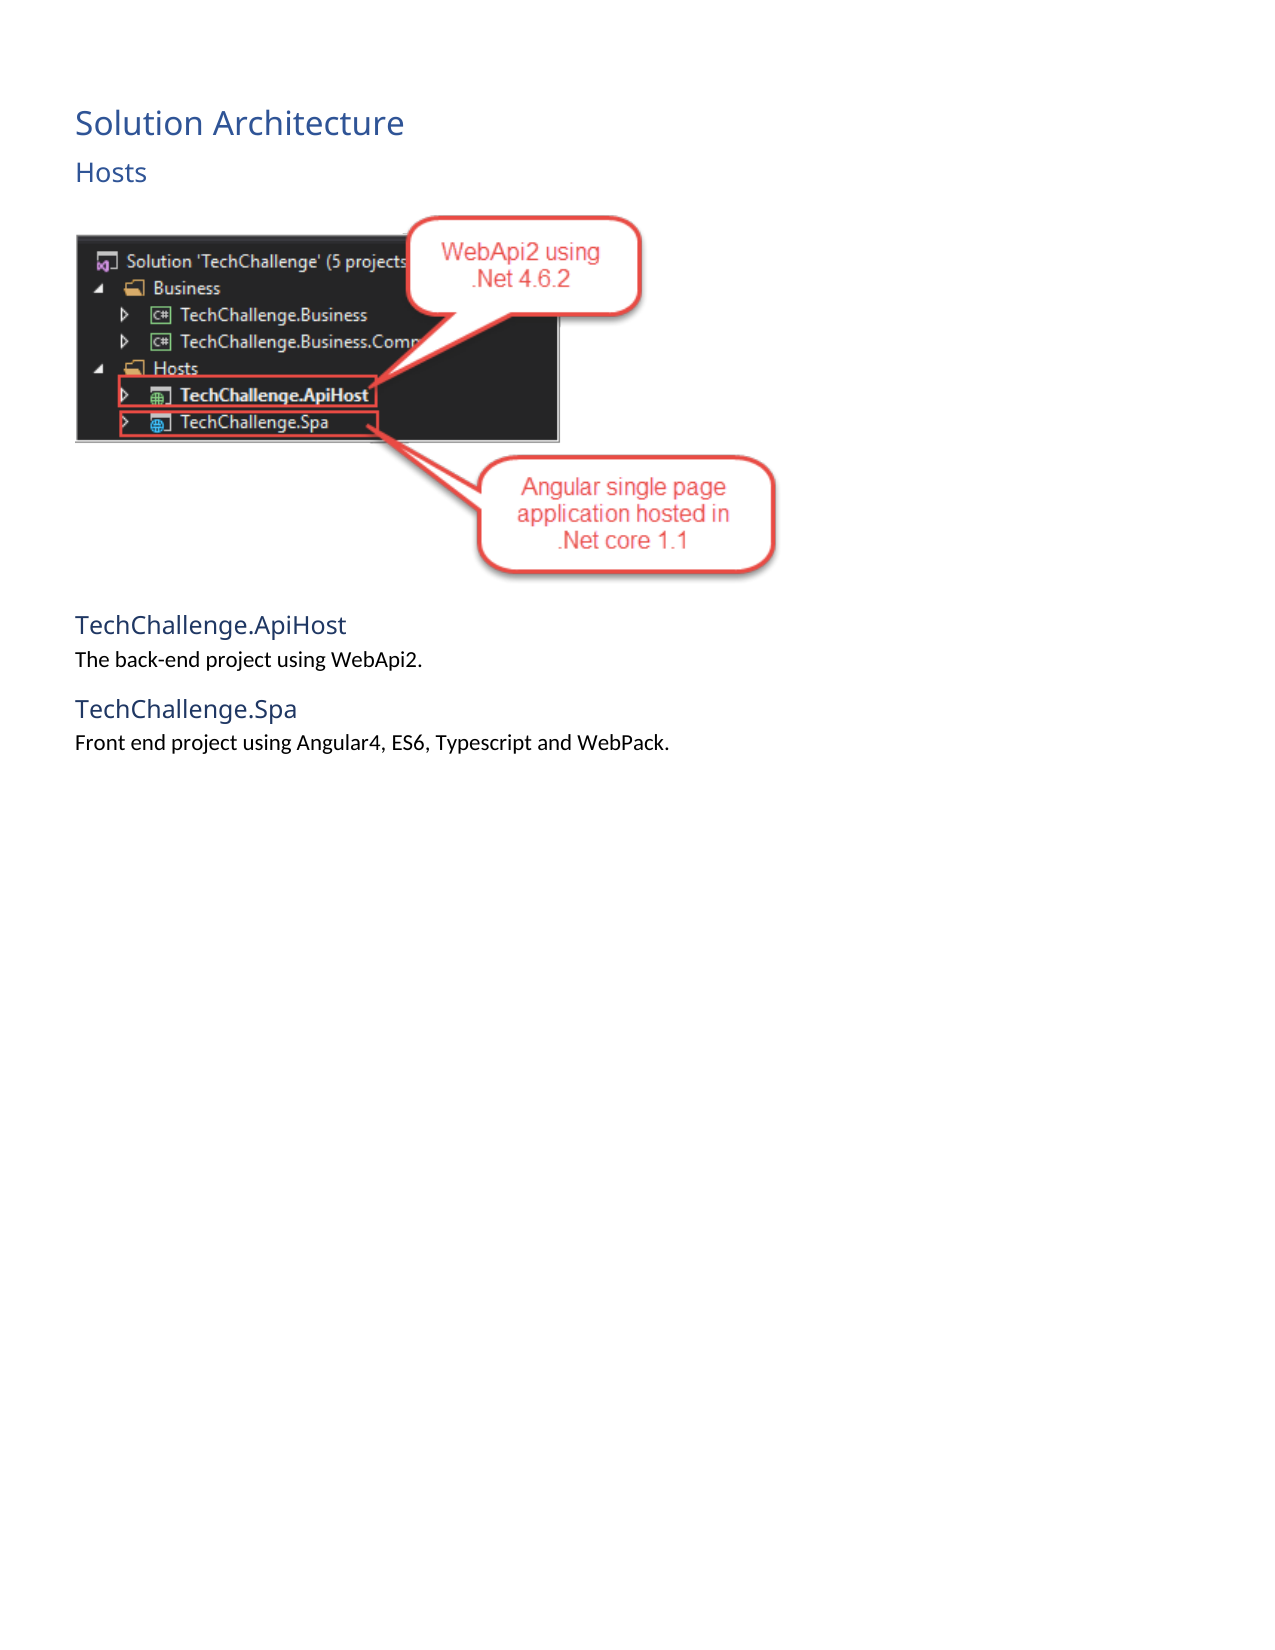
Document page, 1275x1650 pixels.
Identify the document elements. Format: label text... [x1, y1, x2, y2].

subtitle TechChallenge.Spa [75, 692, 1200, 726]
text The back-end project using WebApi2. [75, 645, 1200, 673]
subtitle Hosts [75, 153, 1200, 190]
picture [75, 192, 789, 589]
subtitle Solution Architecture [75, 100, 1200, 145]
subtitle TechChallenge.ApiHost [75, 608, 1200, 642]
text Front end project using Angular4, ES6, Typescript and WebPack. [75, 728, 1200, 756]
